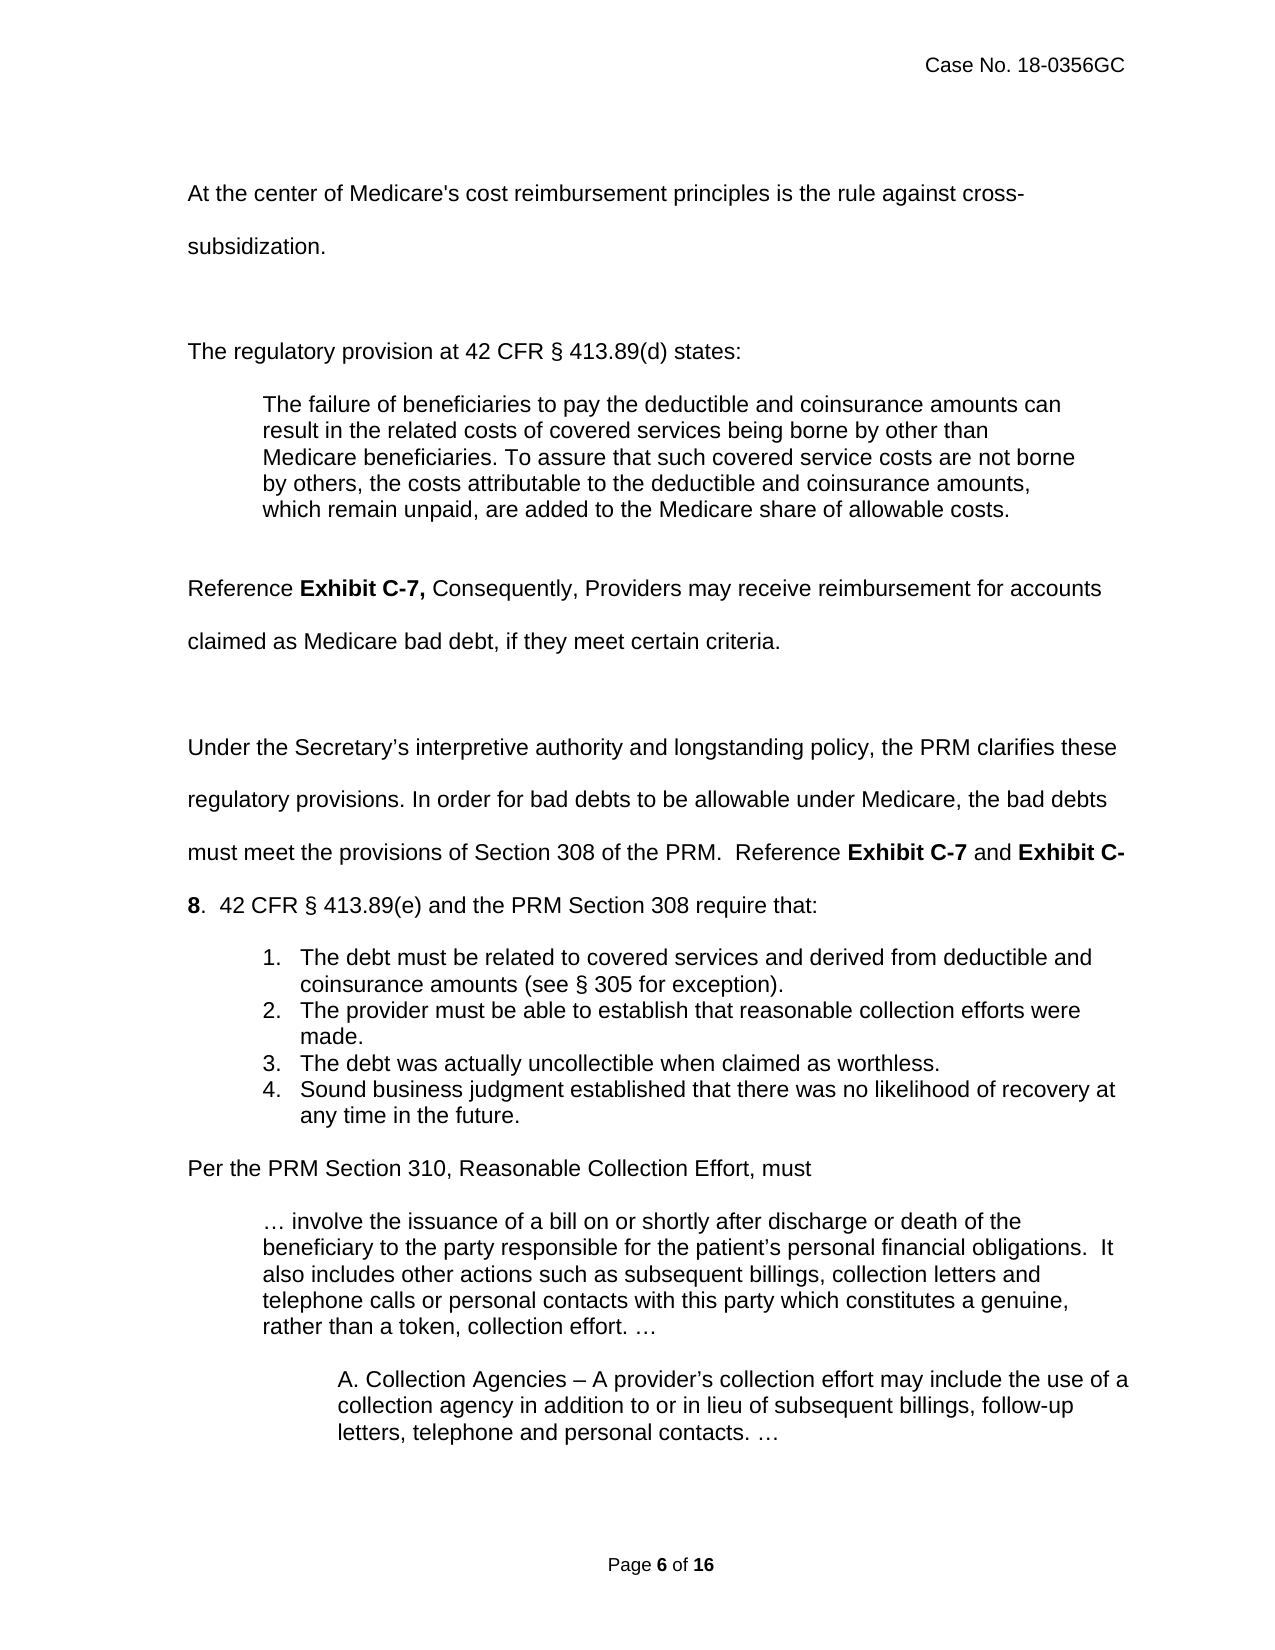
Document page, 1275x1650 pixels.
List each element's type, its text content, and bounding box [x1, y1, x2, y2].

text … involve the issuance of a bill on or shortly after discharge or death of the beneficiary to the party responsible for the patient’s personal financial obligations. It also includes other actions such as subsequent billings, collection letters and telephone calls or personal contacts with this party which constitutes a genuine, rather than a token, collection effort. … [262, 1208, 1134, 1339]
text The failure of beneficiaries to pay the deductible and coinsurance amounts can result in the related costs of covered services being borne by other than Medicare beneficiaries. To assure that such covered service costs are not borne by others, the costs attributable to the deductible and coinsurance amounts, which remain unpaid, are added to the Medicare share of allowable costs. [262, 391, 1087, 523]
list The debt was actually uncollectible when claimed as worthless. [262, 1050, 1134, 1076]
text A. Collection Agencies – A provider’s collection effort may include the use of a collection agency in addition to or in lieu of subsequent billings, follow-up letters, telephone and personal contacts. … [337, 1366, 1134, 1445]
text The regulatory provision at 42 CFR § 413.89(d) states: [187, 338, 1134, 364]
list The debt must be related to covered services and derived from deductible and coinsurance amounts (see § 305 for exception). [262, 944, 1134, 997]
text Reference Exhibit C-7, Consequently, Providers may receive reimbursement for accounts claimed as Medicare bad debt, if they meet certain criteria. [187, 575, 1134, 654]
text Per the PRM Section 310, Reasonable Collection Effort, must [187, 1155, 1134, 1181]
text At the center of Medicare's cost reimbursement principles is the rule against cross-subsidization. [187, 180, 1134, 259]
list The provider must be able to establish that reasonable collection efforts were made. [262, 997, 1134, 1050]
text Under the Secretary’s interpretive authority and longstanding policy, the PRM clarifies these regulatory provisions. In order for bad debts to be allowable under Medicare, the bad debts must meet the provisions of Section 308 of the PRM. Reference Exhibit C-7 and Exhibit C-8. 42 CFR § 413.89(e) and the PRM Section 308 require that: [187, 733, 1134, 918]
list Sound business judgment established that there was no likelihood of recovery at any time in the future. [262, 1076, 1134, 1129]
